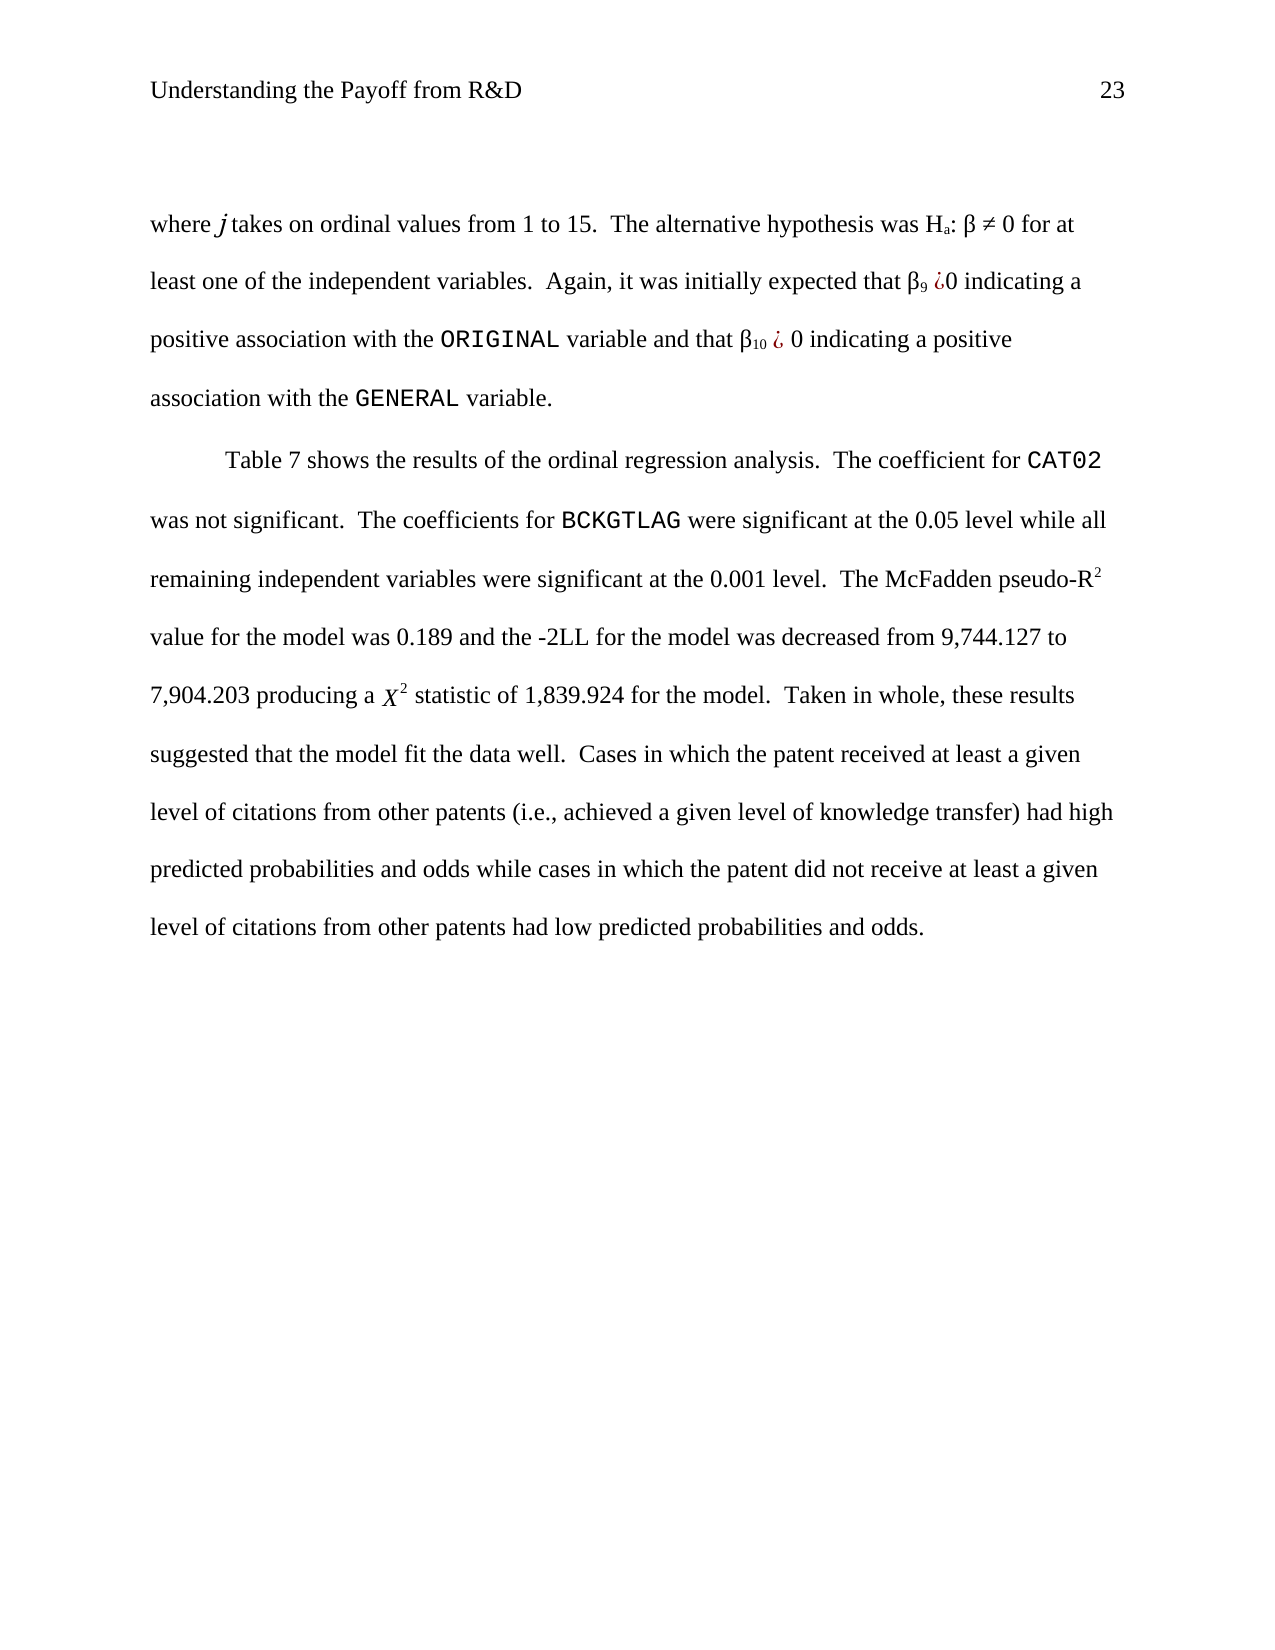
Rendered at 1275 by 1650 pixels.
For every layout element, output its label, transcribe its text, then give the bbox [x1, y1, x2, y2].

text where j takes on ordinal values from 1 to 15. The alternative hypothesis was Ha: β ≠ 0 for at least one of the independent variables. Again, it was initially expected that β9 0 indicating a positive association with the ORIGINAL variable and that β10 0 indicating a positive association with the GENERAL variable. [150, 207, 1125, 414]
text Table 7 shows the results of the ordinal regression analysis. The coefficient for CAT02 was not significant. The coefficients for BCKGTLAG were significant at the 0.05 level while all remaining independent variables were significant at the 0.001 level. The McFadden pseudo-R2 value for the model was 0.189 and the -2LL for the model was decreased from 9,744.127 to 7,904.203 producing a statistic of 1,839.924 for the model. Taken in whole, these results suggested that the model fit the data well. Cases in which the patent received at least a given level of citations from other patents (i.e., achieved a given level of knowledge transfer) had high predicted probabilities and odds while cases in which the patent did not receive at least a given level of citations from other patents had low predicted probabilities and odds. [150, 445, 1125, 941]
